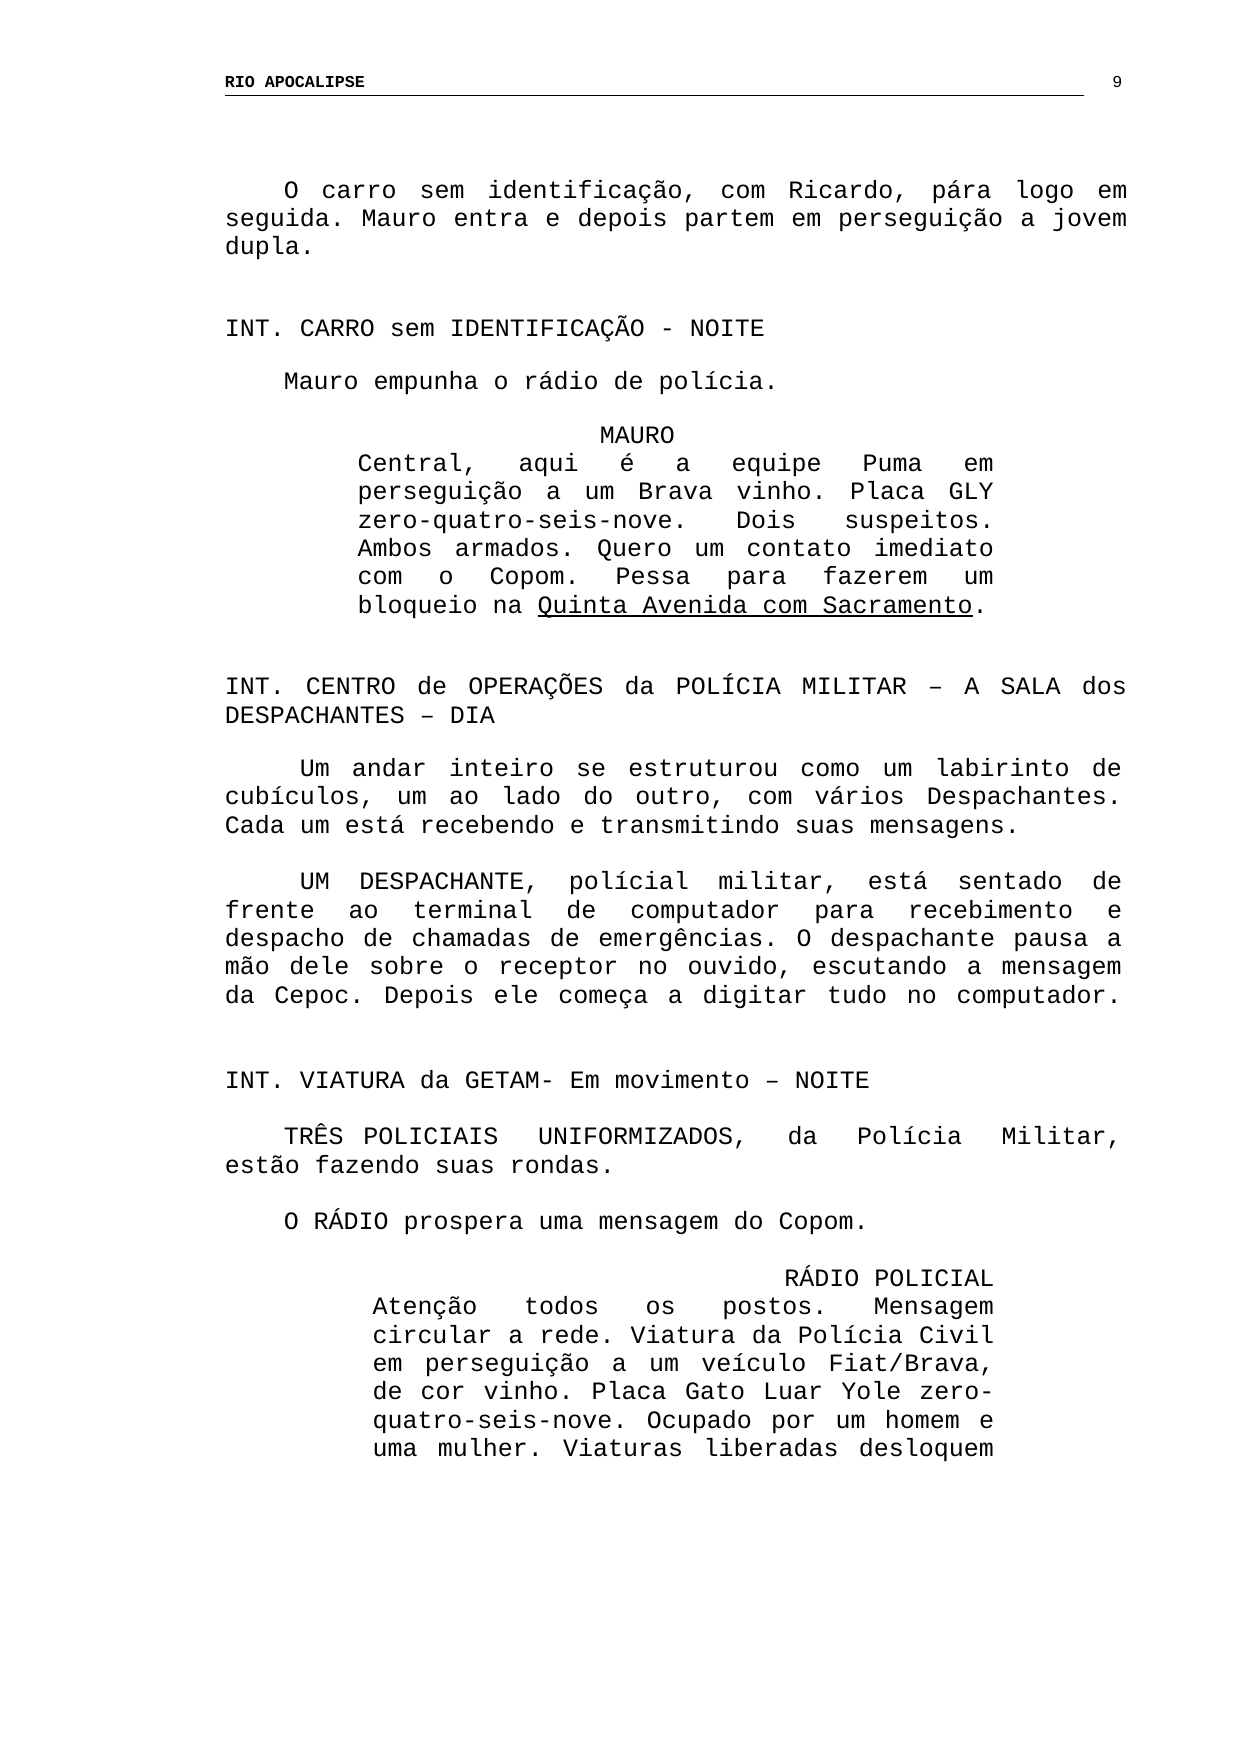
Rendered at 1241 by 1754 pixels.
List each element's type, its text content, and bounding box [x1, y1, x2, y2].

text INT. CENTRO de OPERAÇÕES da POLÍCIA MILITAR – A SALA dos DESPACHANTES – DIA [224, 646, 1128, 731]
text O carro sem identificação, com Ricardo, pára logo em seguida. Mauro entra e depois partem em perseguição a jovem dupla. [224, 177, 1128, 262]
title TRÊS POLICIAIS UNIFORMIZADOS, da Polícia Militar, estão fazendo suas rondas. [224, 1124, 1122, 1181]
text Central, aqui é a equipe Puma em perseguição a um Brava vinho. Placa GLY zero-quatro-seis-nove. Dois suspeitos. Ambos armados. Quero um contato imediato com o Copom. Pessa para fazerem um bloqueio na Quinta Avenida com Sacramento. [357, 451, 994, 621]
text UM DESPACHANTE, polícial militar, está sentado de frente ao terminal de computador para recebimento e despacho de chamadas de emergências. O despachante pausa a mão dele sobre o receptor no ouvido, escutando a mensagem da Cepoc. Depois ele começa a digitar tudo no computador. [224, 869, 1122, 1039]
title MAURO [374, 422, 1122, 451]
text Um andar inteiro se estruturou como um labirinto de cubículos, um ao lado do outro, com vários Despachantes. Cada um está recebendo e transmitindo suas mensagens. [224, 756, 1122, 841]
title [372, 1266, 994, 1464]
text INT. CARRO sem IDENTIFICAÇÃO - NOITE [224, 287, 1128, 344]
title INT. VIATURA da GETAM- Em movimento – NOITE [224, 1067, 1122, 1096]
text Mauro empunha o rádio de polícia. [224, 369, 1128, 397]
title O RÁDIO prospera uma mensagem do Copom. [224, 1209, 1122, 1237]
